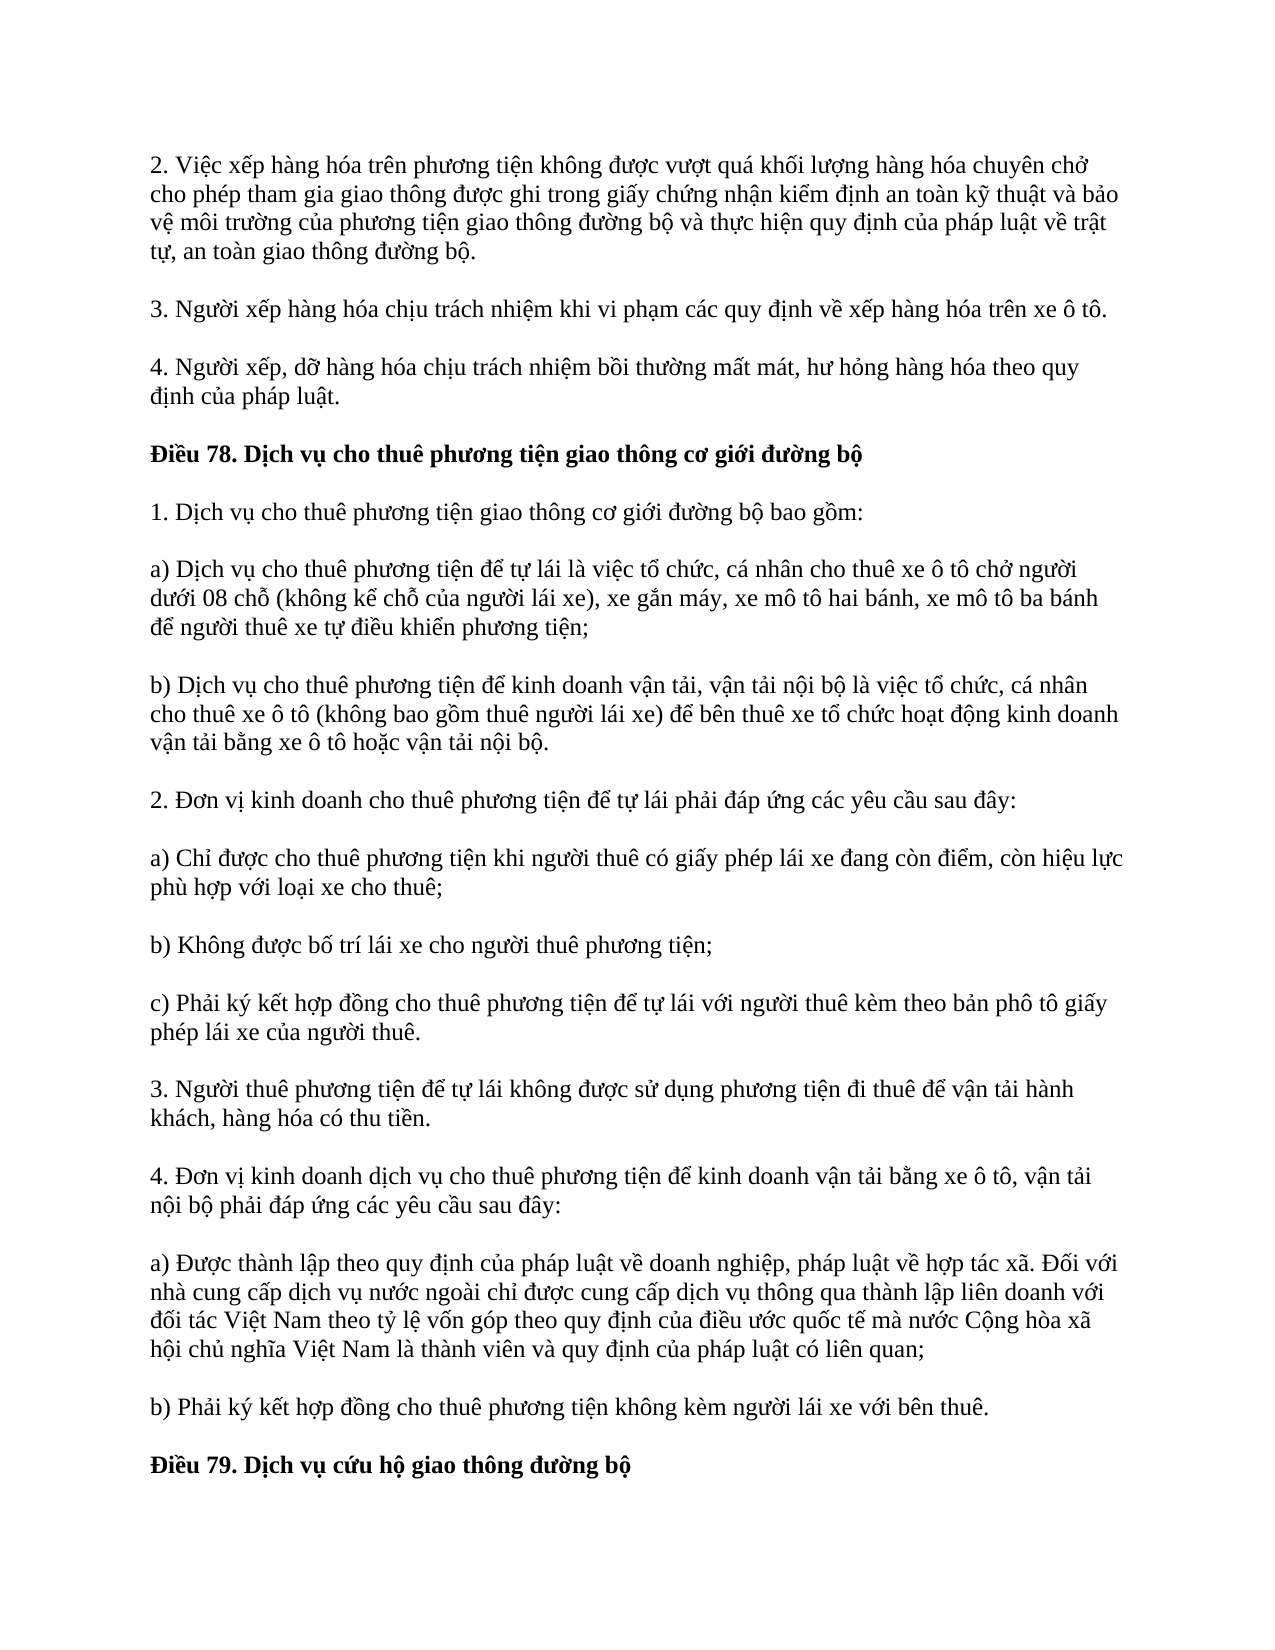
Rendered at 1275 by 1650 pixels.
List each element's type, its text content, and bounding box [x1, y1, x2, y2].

text Điều 79. Dịch vụ cứu hộ giao thông đường bộ [150, 1450, 1125, 1479]
text 4. Người xếp, dỡ hàng hóa chịu trách nhiệm bồi thường mất mát, hư hỏng hàng hóa theo quy định của pháp luật. [150, 352, 1125, 409]
text a) Chỉ được cho thuê phương tiện khi người thuê có giấy phép lái xe đang còn điểm, còn hiệu lực phù hợp với loại xe cho thuê; [150, 843, 1125, 901]
text a) Được thành lập theo quy định của pháp luật về doanh nghiệp, pháp luật về hợp tác xã. Đối với nhà cung cấp dịch vụ nước ngoài chỉ được cung cấp dịch vụ thông qua thành lập liên doanh với đối tác Việt Nam theo tỷ lệ vốn góp theo quy định của điều ước quốc tế mà nước Cộng hòa xã hội chủ nghĩa Việt Nam là thành viên và quy định của pháp luật có liên quan; [150, 1248, 1125, 1363]
text Điều 78. Dịch vụ cho thuê phương tiện giao thông cơ giới đường bộ [150, 439, 1125, 467]
text 1. Dịch vụ cho thuê phương tiện giao thông cơ giới đường bộ bao gồm: [150, 497, 1125, 525]
text b) Phải ký kết hợp đồng cho thuê phương tiện không kèm người lái xe với bên thuê. [150, 1392, 1125, 1421]
text 3. Người xếp hàng hóa chịu trách nhiệm khi vi phạm các quy định về xếp hàng hóa trên xe ô tô. [150, 294, 1125, 323]
text 4. Đơn vị kinh doanh dịch vụ cho thuê phương tiện để kinh doanh vận tải bằng xe ô tô, vận tải nội bộ phải đáp ứng các yêu cầu sau đây: [150, 1161, 1125, 1219]
text 2. Đơn vị kinh doanh cho thuê phương tiện để tự lái phải đáp ứng các yêu cầu sau đây: [150, 785, 1125, 814]
text 2. Việc xếp hàng hóa trên phương tiện không được vượt quá khối lượng hàng hóa chuyên chở cho phép tham gia giao thông được ghi trong giấy chứng nhận kiểm định an toàn kỹ thuật và bảo vệ môi trường của phương tiện giao thông đường bộ và thực hiện quy định của pháp luật về trật tự, an toàn giao thông đường bộ. [150, 150, 1125, 265]
text b) Không được bố trí lái xe cho người thuê phương tiện; [150, 930, 1125, 959]
text 3. Người thuê phương tiện để tự lái không được sử dụng phương tiện đi thuê để vận tải hành khách, hàng hóa có thu tiền. [150, 1074, 1125, 1132]
text c) Phải ký kết hợp đồng cho thuê phương tiện để tự lái với người thuê kèm theo bản phô tô giấy phép lái xe của người thuê. [150, 988, 1125, 1045]
text b) Dịch vụ cho thuê phương tiện để kinh doanh vận tải, vận tải nội bộ là việc tổ chức, cá nhân cho thuê xe ô tô (không bao gồm thuê người lái xe) để bên thuê xe tổ chức hoạt động kinh doanh vận tải bằng xe ô tô hoặc vận tải nội bộ. [150, 670, 1125, 756]
text a) Dịch vụ cho thuê phương tiện để tự lái là việc tổ chức, cá nhân cho thuê xe ô tô chở người dưới 08 chỗ (không kể chỗ của người lái xe), xe gắn máy, xe mô tô hai bánh, xe mô tô ba bánh để người thuê xe tự điều khiển phương tiện; [150, 554, 1125, 641]
